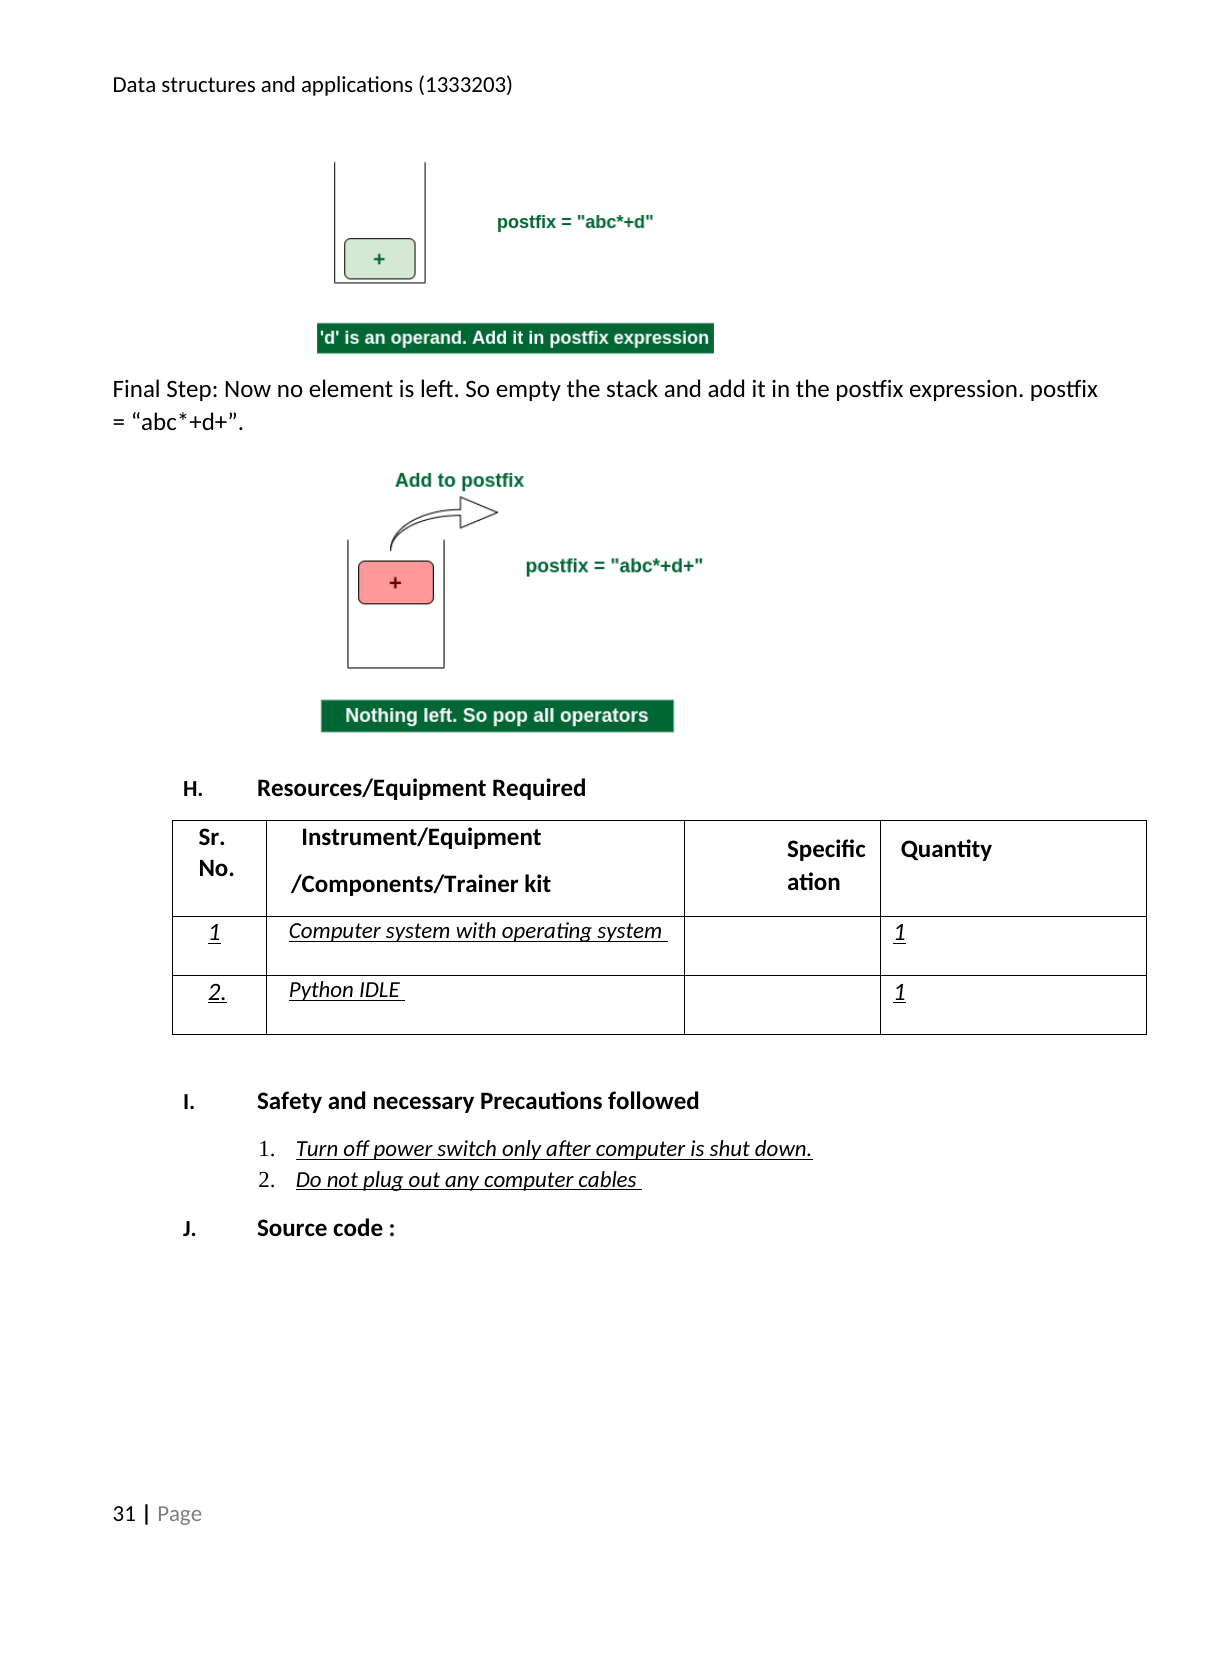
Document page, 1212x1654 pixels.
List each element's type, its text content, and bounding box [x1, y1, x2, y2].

list Do not plug out any computer cables [258, 1165, 1116, 1193]
table_header Specification [685, 821, 880, 916]
text Final Step: Now no element is left. So empty the stack and add it in the postfix expression. postfix = “abc*+d+”. [112, 373, 1116, 437]
table_cell [685, 976, 880, 1034]
table_cell 1 [173, 917, 266, 974]
table_cell 2. [173, 976, 266, 1034]
list Source code : [183, 1212, 1116, 1242]
list Turn off power switch only after computer is shut down. [258, 1134, 1116, 1163]
picture [262, 456, 733, 754]
table_cell [685, 917, 880, 974]
table_cell Computer system with operating system [267, 917, 684, 974]
list Safety and necessary Precautions followed [183, 1085, 1116, 1116]
list Resources/Equipment Required [183, 772, 1116, 803]
table_header Sr.No. [173, 821, 266, 916]
table_cell 1 [881, 976, 1146, 1034]
table_header Instrument/Equipment /Components/Trainer kit [267, 821, 684, 916]
table_cell Python IDLE [267, 976, 684, 1034]
table_header Quantity [881, 821, 1146, 916]
table_cell 1 [881, 917, 1146, 974]
picture [294, 150, 737, 374]
